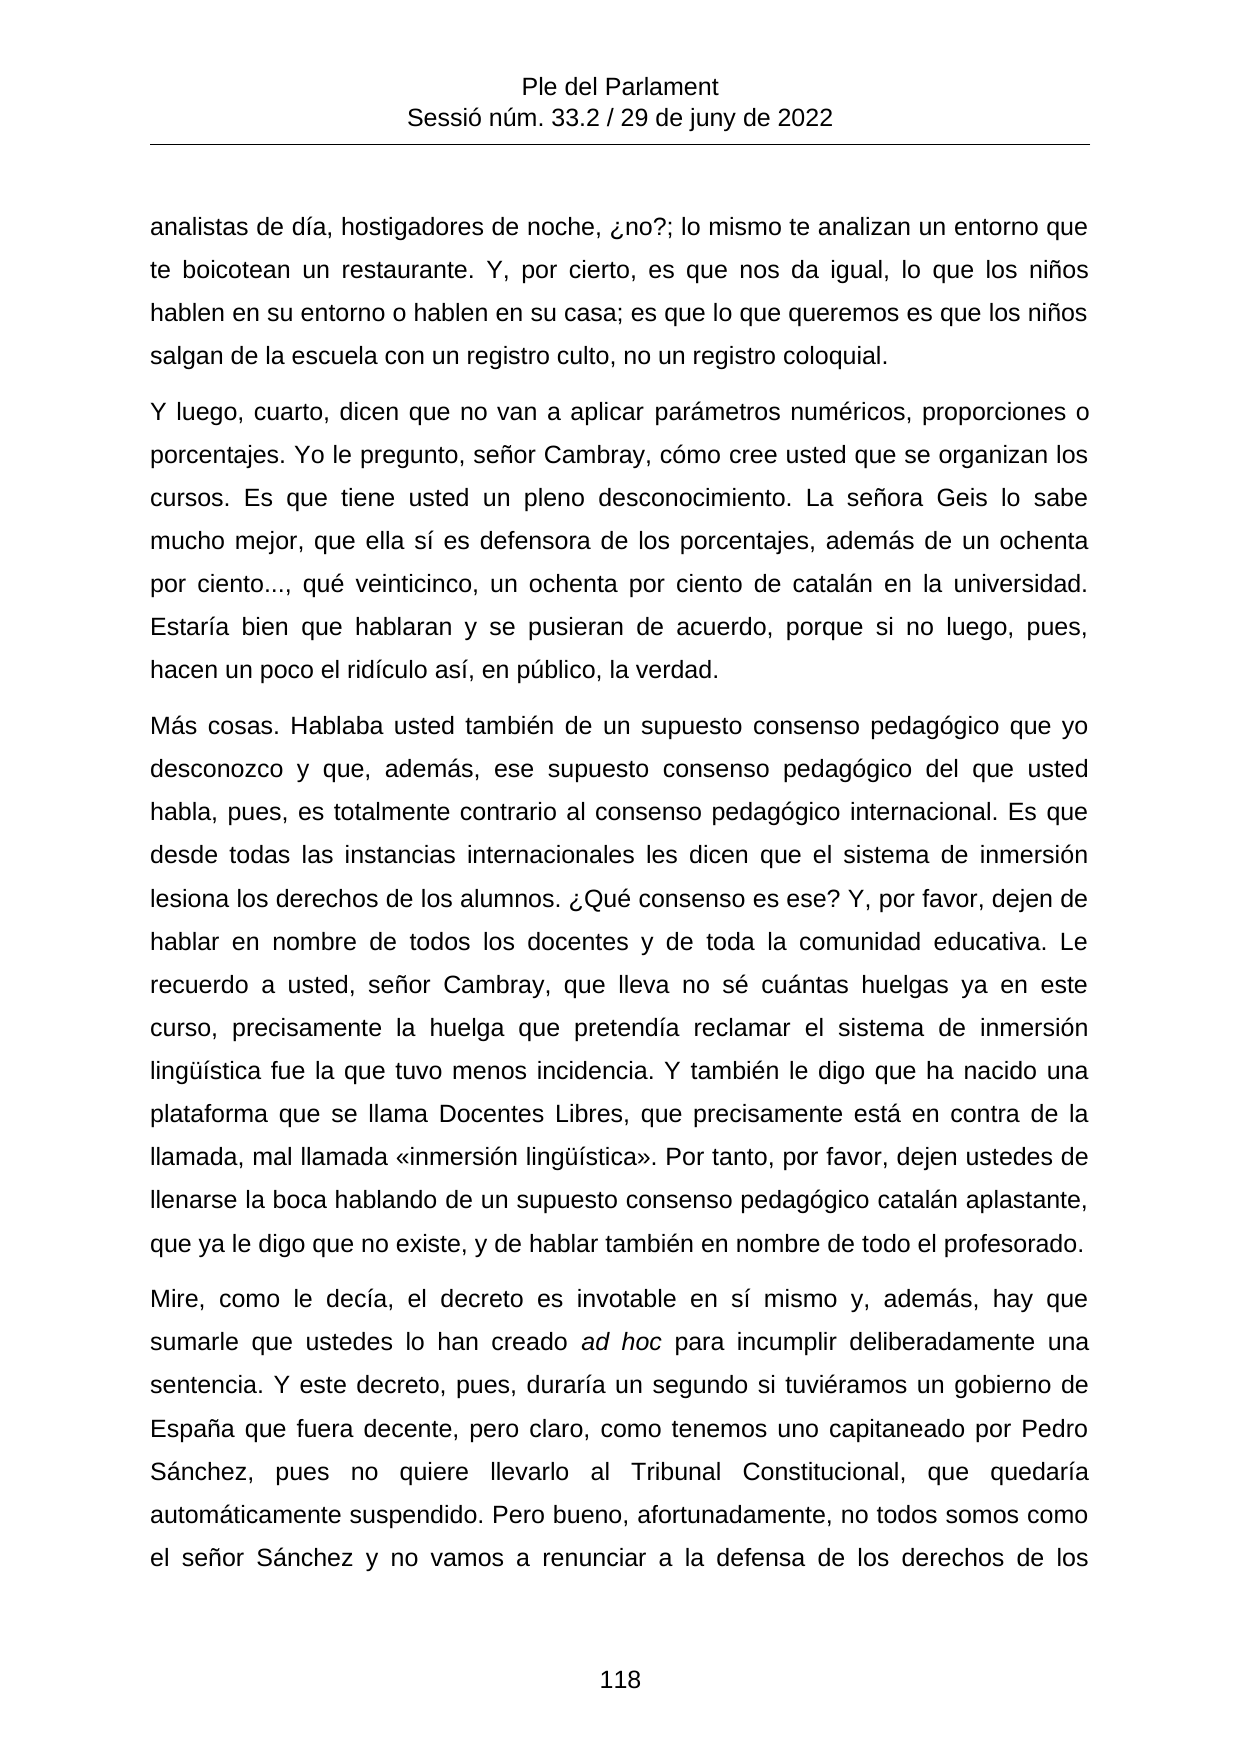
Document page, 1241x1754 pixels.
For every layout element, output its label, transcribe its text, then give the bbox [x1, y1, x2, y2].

text Y luego, cuarto, dicen que no van a aplicar parámetros numéricos, proporciones o porcentajes. Yo le pregunto, señor Cambray, cómo cree usted que se organizan los cursos. Es que tiene usted un pleno desconocimiento. La señora Geis lo sabe mucho mejor, que ella sí es defensora de los porcentajes, además de un ochenta por ciento..., qué veinticinco, un ochenta por ciento de catalán en la universidad. Estaría bien que hablaran y se pusieran de acuerdo, porque si no luego, pues, hacen un poco el ridículo así, en público, la verdad. [150, 397, 1090, 684]
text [150, 212, 1090, 370]
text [150, 1284, 1090, 1572]
text Más cosas. Hablaba usted también de un supuesto consenso pedagógico que yo desconozco y que, además, ese supuesto consenso pedagógico del que usted habla, pues, es totalmente contrario al consenso pedagógico internacional. Es que desde todas las instancias internacionales les dicen que el sistema de inmersión lesiona los derechos de los alumnos. ¿Qué consenso es ese? Y, por favor, dejen de hablar en nombre de todos los docentes y de toda la comunidad educativa. Le recuerdo a usted, señor Cambray, que lleva no sé cuántas huelgas ya en este curso, precisamente la huelga que pretendía reclamar el sistema de inmersión lingüística fue la que tuvo menos incidencia. Y también le digo que ha nacido una plataforma que se llama Docentes Libres, que precisamente está en contra de la llamada, mal llamada «inmersión lingüística». Por tanto, por favor, dejen ustedes de llenarse la boca hablando de un supuesto consenso pedagógico catalán aplastante, que ya le digo que no existe, y de hablar también en nombre de todo el profesorado. [150, 711, 1090, 1257]
